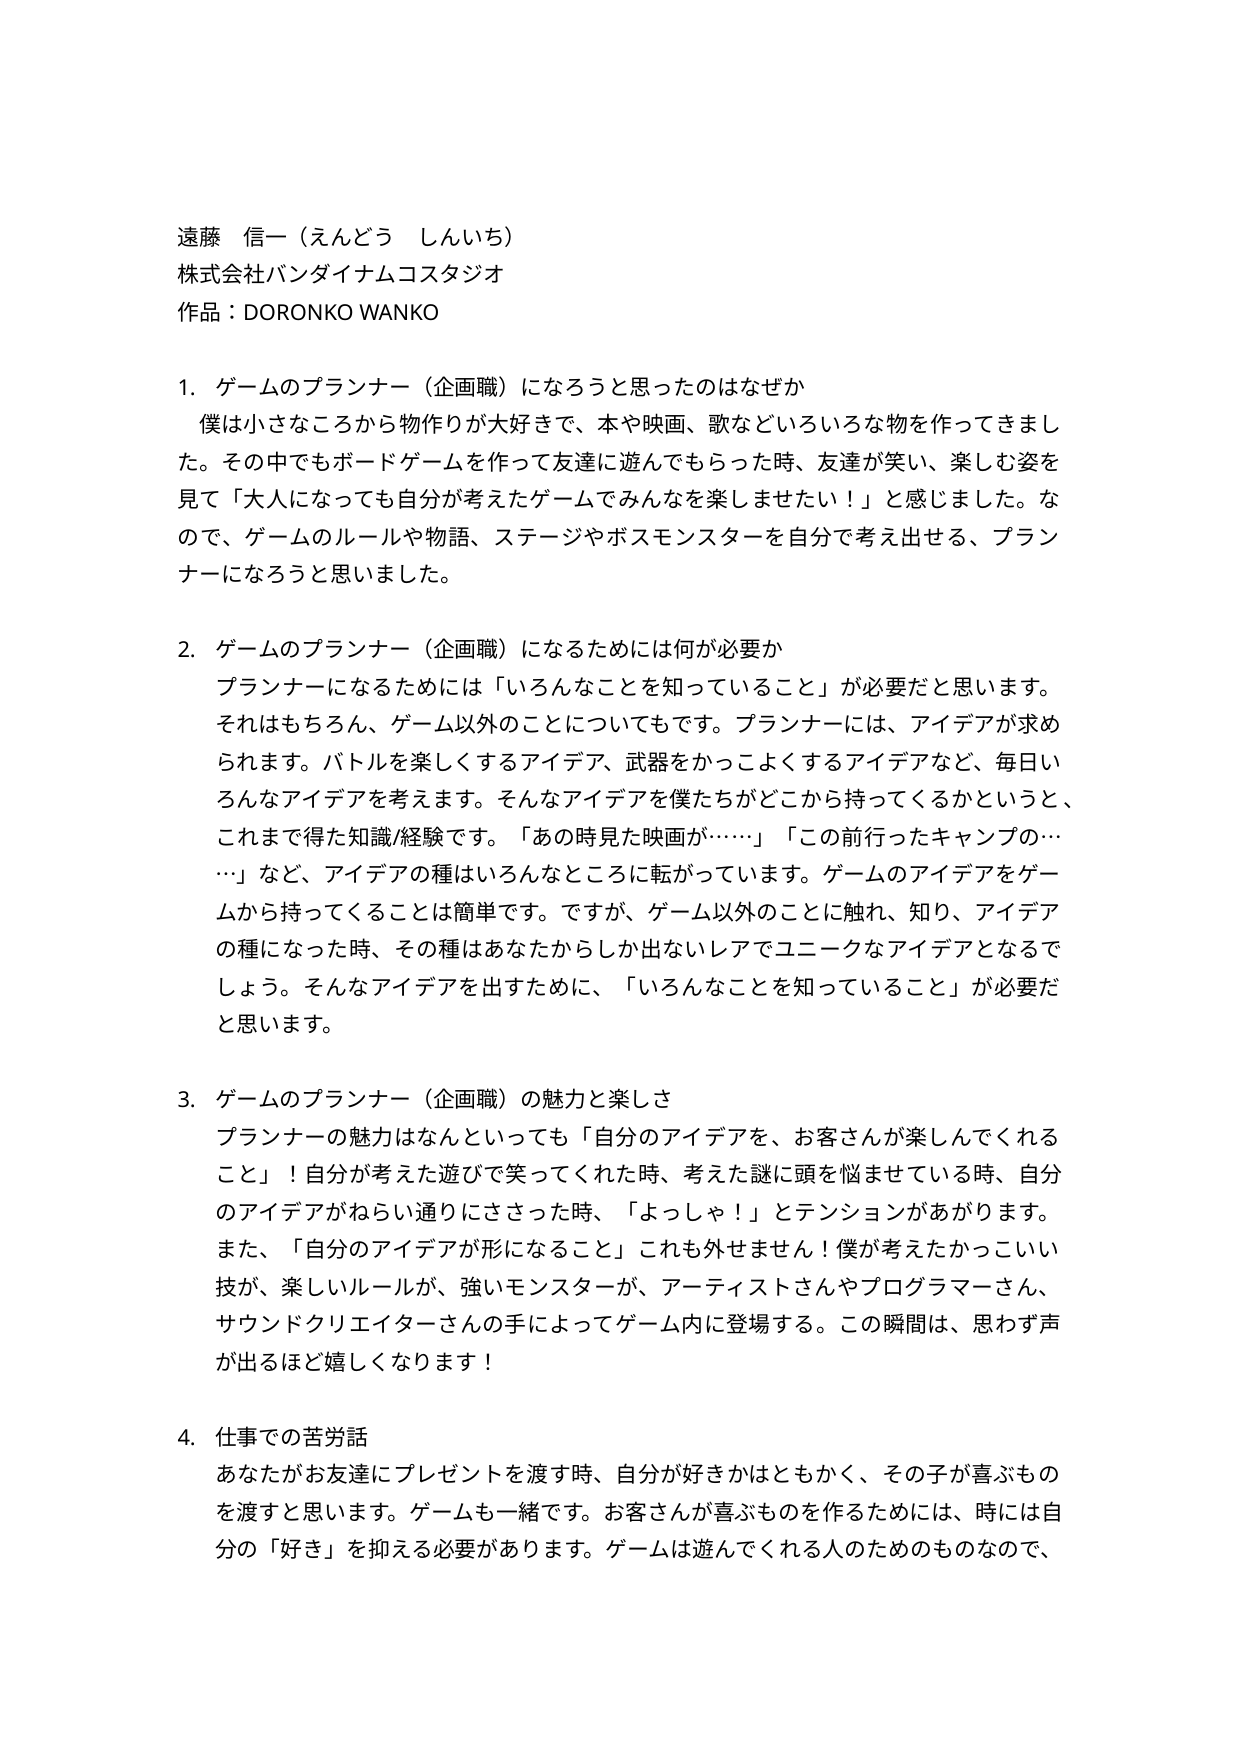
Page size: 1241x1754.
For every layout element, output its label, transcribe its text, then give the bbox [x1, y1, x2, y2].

text 株式会社バンダイナムコスタジオ [177, 254, 1063, 292]
text プランナーになるためには「いろんなことを知っていること」が必要だと思います。それはもちろん、ゲーム以外のことについてもです。プランナーには、アイデアが求められます。バトルを楽しくするアイデア、武器をかっこよくするアイデアなど、毎日いろんなアイデアを考えます。そんなアイデアを僕たちがどこから持ってくるかというと、これまで得た知識/経験です。「あの時見た映画が……」「この前行ったキャンプの……」など、アイデアの種はいろんなところに転がっています。ゲームのアイデアをゲームから持ってくることは簡単です。ですが、ゲーム以外のことに触れ、知り、アイデアの種になった時、その種はあなたからしか出ないレアでユニークなアイデアとなるでしょう。そんなアイデアを出すために、「いろんなことを知っていること」が必要だと思います。 [215, 667, 1063, 1042]
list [215, 1454, 1063, 1567]
text 作品：DORONKO WANKO [177, 292, 1063, 329]
text プランナーの魅力はなんといっても「自分のアイデアを、お客さんが楽しんでくれること」！自分が考えた遊びで笑ってくれた時、考えた謎に頭を悩ませている時、自分のアイデアがねらい通りにささった時、「よっしゃ！」とテンションがあがります。また、「自分のアイデアが形になること」これも外せません！僕が考えたかっこいい技が、楽しいルールが、強いモンスターが、アーティストさんやプログラマーさん、サウンドクリエイターさんの手によってゲーム内に登場する。この瞬間は、思わず声が出るほど嬉しくなります！ [215, 1117, 1063, 1379]
text 遠藤 信一（えんどう しんいち） [177, 217, 1063, 254]
list ゲームのプランナー（企画職）の魅力と楽しさ [177, 1079, 1063, 1117]
list ゲームのプランナー（企画職）になるためには何が必要か [177, 629, 1063, 667]
list ゲームのプランナー（企画職）になろうと思ったのはなぜか [177, 367, 1063, 404]
text 僕は小さなころから物作りが大好きで、本や映画、歌などいろいろな物を作ってきました。その中でもボードゲームを作って友達に遊んでもらった時、友達が笑い、楽しむ姿を見て「大人になっても自分が考えたゲームでみんなを楽しませたい！」と感じました。なので、ゲームのルールや物語、ステージやボスモンスターを自分で考え出せる、プランナーになろうと思いました。 [177, 404, 1063, 592]
list 仕事での苦労話 [177, 1417, 1063, 1454]
